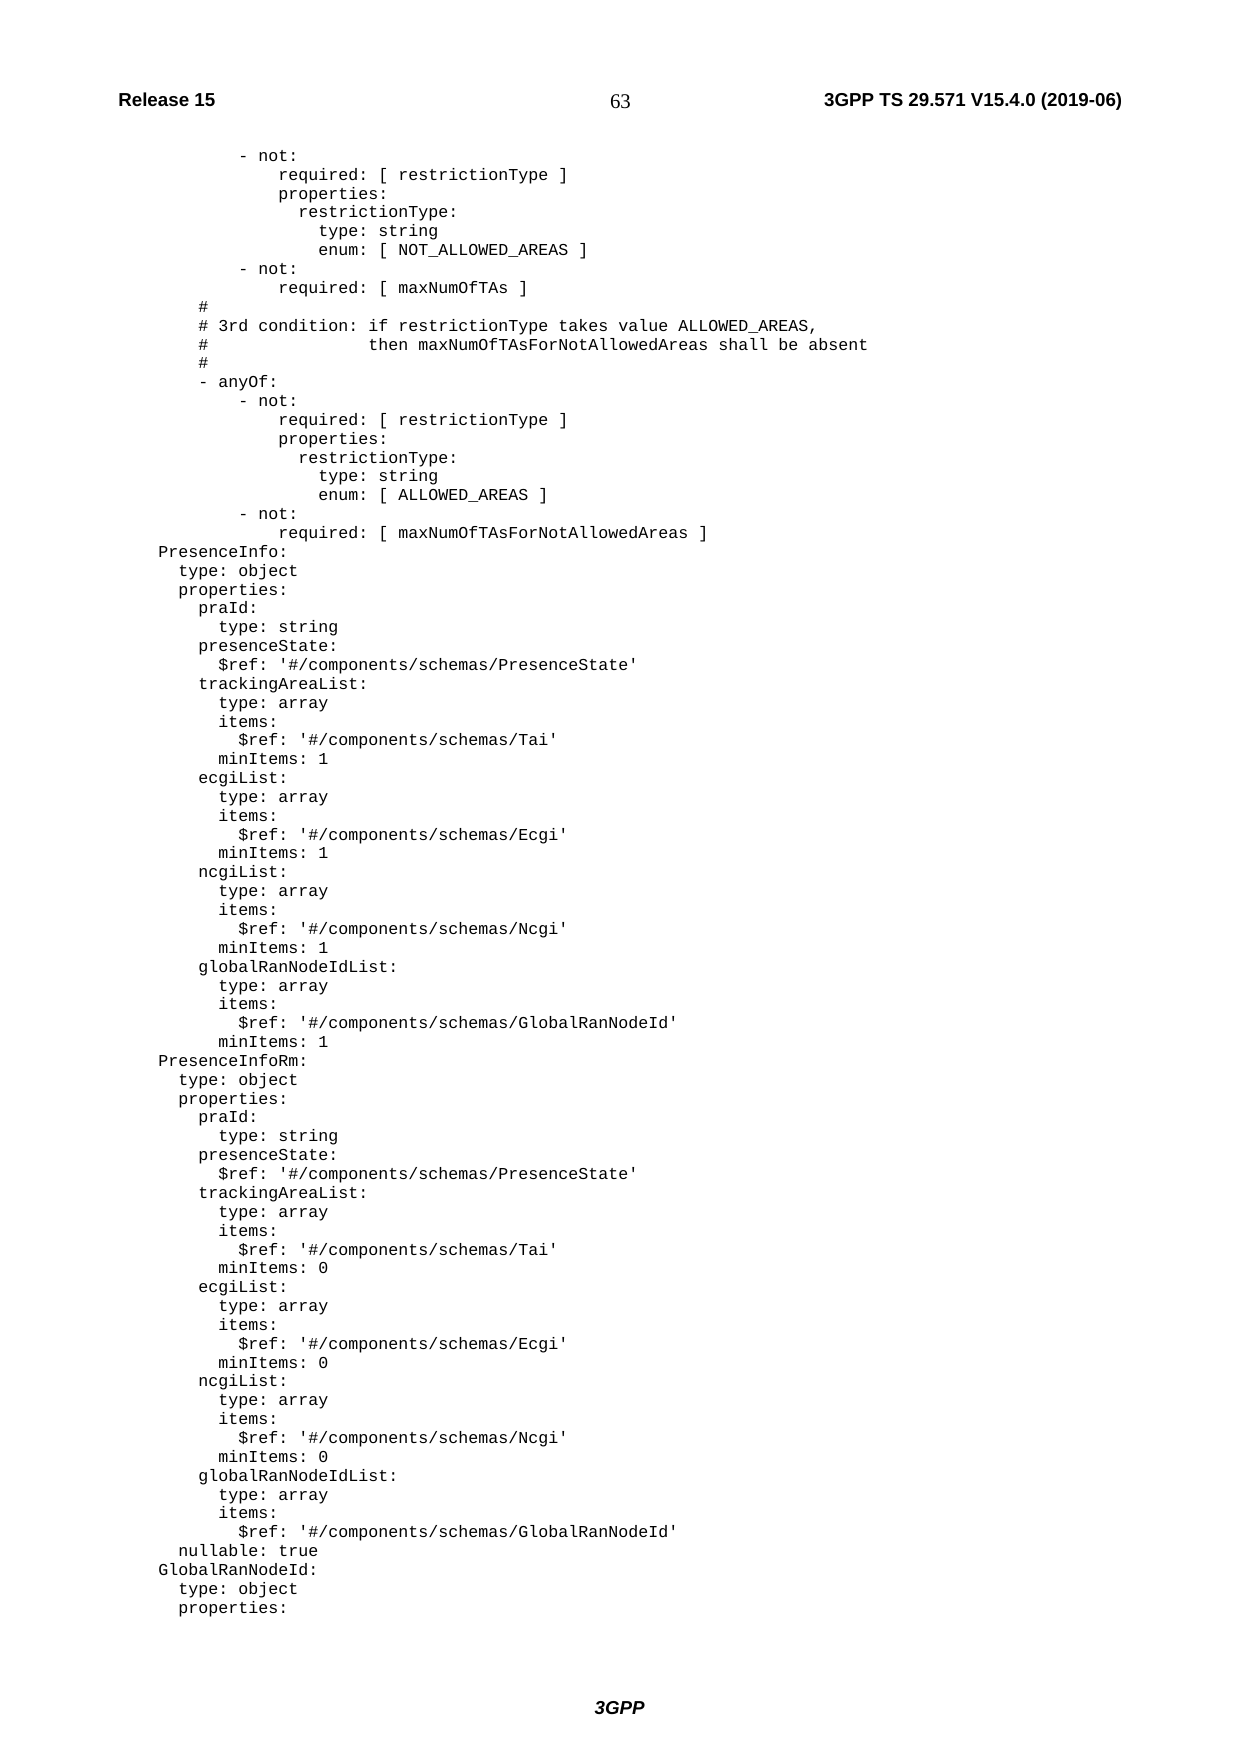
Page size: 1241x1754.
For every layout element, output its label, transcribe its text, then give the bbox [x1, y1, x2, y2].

text # then maxNumOfTAsForNotAllowedAreas shall be absent [118, 336, 1122, 355]
text items: [118, 1411, 1122, 1429]
text restrictionType: [118, 449, 1122, 468]
text - not: [118, 261, 1122, 279]
text $ref: '#/components/schemas/GlobalRanNodeId' [118, 1015, 1122, 1034]
text $ref: '#/components/schemas/PresenceState' [118, 657, 1122, 675]
text properties: [118, 185, 1122, 204]
text type: string [118, 619, 1122, 638]
text enum: [ NOT_ALLOWED_AREAS ] [118, 242, 1122, 261]
text minItems: 0 [118, 1354, 1122, 1373]
text type: array [118, 1392, 1122, 1411]
text required: [ restrictionType ] [118, 411, 1122, 430]
text minItems: 1 [118, 845, 1122, 864]
text type: object [118, 1580, 1122, 1599]
text type: array [118, 788, 1122, 807]
text - anyOf: [118, 374, 1122, 393]
text PresenceInfoRm: [118, 1052, 1122, 1071]
text globalRanNodeIdList: [118, 1467, 1122, 1486]
text type: array [118, 1486, 1122, 1505]
text type: array [118, 883, 1122, 902]
text type: string [118, 468, 1122, 487]
text ecgiList: [118, 1279, 1122, 1298]
text items: [118, 713, 1122, 732]
text type: array [118, 694, 1122, 713]
text type: object [118, 1071, 1122, 1090]
text $ref: '#/components/schemas/Ncgi' [118, 1429, 1122, 1448]
text restrictionType: [118, 204, 1122, 223]
text items: [118, 996, 1122, 1015]
text items: [118, 1316, 1122, 1335]
text ncgiList: [118, 1373, 1122, 1392]
text type: array [118, 1203, 1122, 1222]
text type: string [118, 1128, 1122, 1147]
text # [118, 298, 1122, 317]
text $ref: '#/components/schemas/Tai' [118, 732, 1122, 751]
text praId: [118, 600, 1122, 619]
text $ref: '#/components/schemas/GlobalRanNodeId' [118, 1524, 1122, 1543]
text nullable: true [118, 1543, 1122, 1562]
text globalRanNodeIdList: [118, 958, 1122, 977]
text properties: [118, 1090, 1122, 1109]
text # 3rd condition: if restrictionType takes value ALLOWED_AREAS, [118, 317, 1122, 336]
text - not: [118, 393, 1122, 411]
text trackingAreaList: [118, 1184, 1122, 1203]
text trackingAreaList: [118, 675, 1122, 694]
text items: [118, 902, 1122, 921]
text items: [118, 1505, 1122, 1524]
text - not: [118, 147, 1122, 166]
text $ref: '#/components/schemas/PresenceState' [118, 1166, 1122, 1184]
text $ref: '#/components/schemas/Ecgi' [118, 1335, 1122, 1354]
text $ref: '#/components/schemas/Ncgi' [118, 921, 1122, 939]
text ecgiList: [118, 770, 1122, 788]
text enum: [ ALLOWED_AREAS ] [118, 487, 1122, 506]
text items: [118, 1222, 1122, 1241]
text GlobalRanNodeId: [118, 1562, 1122, 1580]
text minItems: 1 [118, 751, 1122, 770]
text type: array [118, 977, 1122, 996]
text minItems: 0 [118, 1448, 1122, 1467]
text PresenceInfo: [118, 543, 1122, 562]
text ncgiList: [118, 864, 1122, 883]
text praId: [118, 1109, 1122, 1128]
text minItems: 1 [118, 1034, 1122, 1052]
text properties: [118, 581, 1122, 600]
text minItems: 0 [118, 1260, 1122, 1279]
text # [118, 355, 1122, 374]
text type: array [118, 1298, 1122, 1316]
text properties: [118, 1599, 1122, 1618]
text type: string [118, 223, 1122, 242]
text type: object [118, 562, 1122, 581]
text required: [ maxNumOfTAsForNotAllowedAreas ] [118, 524, 1122, 543]
text required: [ maxNumOfTAs ] [118, 279, 1122, 298]
text required: [ restrictionType ] [118, 166, 1122, 185]
text properties: [118, 430, 1122, 449]
text minItems: 1 [118, 939, 1122, 958]
text presenceState: [118, 638, 1122, 657]
text $ref: '#/components/schemas/Ecgi' [118, 826, 1122, 845]
text items: [118, 807, 1122, 826]
text presenceState: [118, 1147, 1122, 1166]
text $ref: '#/components/schemas/Tai' [118, 1241, 1122, 1260]
text - not: [118, 506, 1122, 524]
